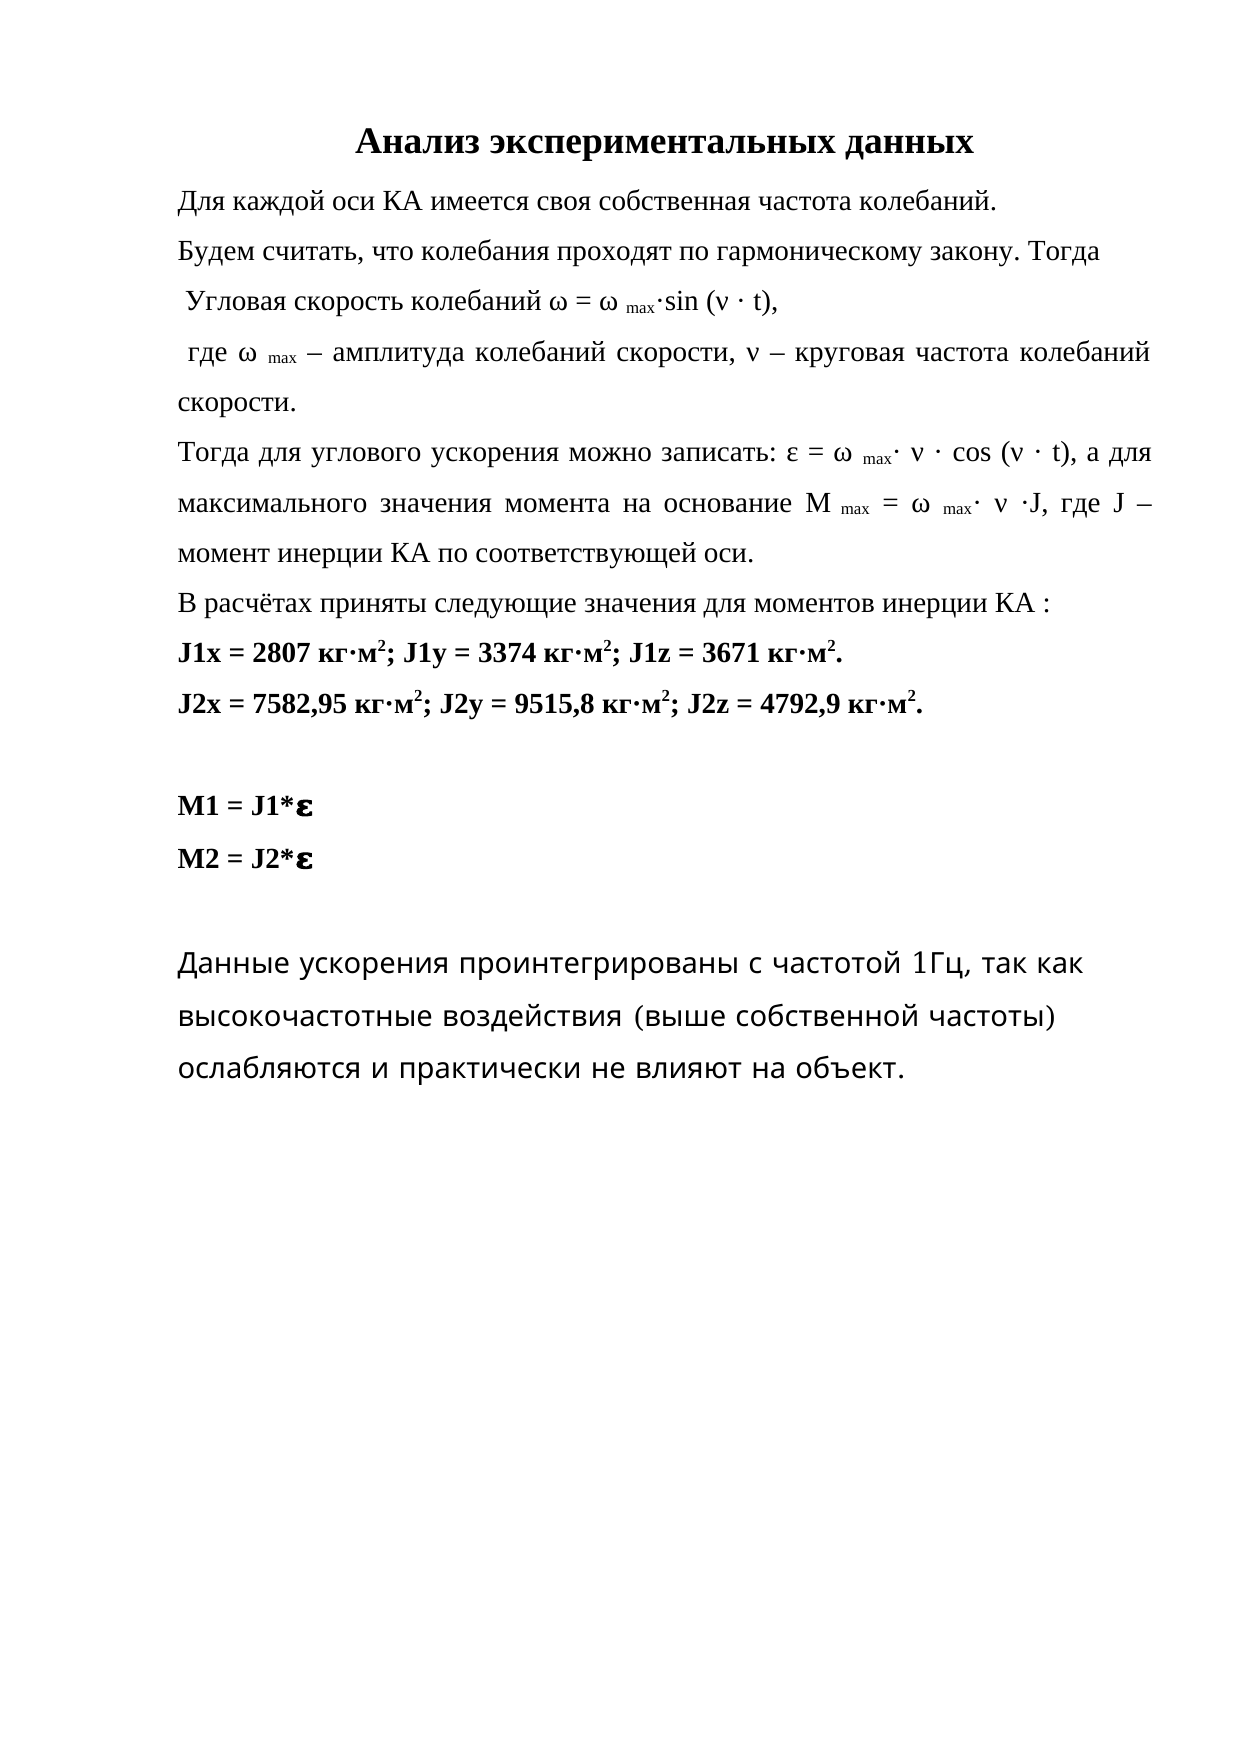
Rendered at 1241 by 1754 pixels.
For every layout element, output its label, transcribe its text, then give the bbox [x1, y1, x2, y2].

text Будем считать, что колебания проходят по гармоническому закону. Тогда [177, 233, 1152, 267]
text J2x = 7582,95 кг·м2; J2y = 9515,8 кг·м2; J2z = 4792,9 кг·м2. [177, 686, 1152, 719]
text Анализ экспериментальных данных [177, 118, 1152, 161]
text Тогда для углового ускорения можно записать: ε = ω max· ν · cos (ν · t), а для максимального значения момента на основание M max = ω max· ν ·J, где J – момент инерции КА по соответствующей оси. [177, 434, 1152, 568]
text Для каждой оси КА имеется своя собственная частота колебаний. [177, 183, 1152, 216]
text где ω max – амплитуда колебаний скорости, ν – круговая частота колебаний скорости. [177, 334, 1152, 418]
text M1 = J1*𝛆 [177, 787, 1152, 822]
text Данные ускорения проинтегрированы с частотой 1Гц, так как высокочастотные воздействия (выше собственной частоты) ослабляются и практически не влияют на объект. [177, 945, 1152, 1085]
text M2 = J2*𝛆 [177, 839, 1152, 874]
text Угловая скорость колебаний ω = ω max·sin (ν · t), [177, 283, 1152, 317]
text J1x = 2807 кг·м2; J1y = 3374 кг·м2; J1z = 3671 кг·м2. [177, 636, 1152, 669]
text В расчётах приняты следующие значения для моментов инерции КА : [177, 585, 1152, 619]
